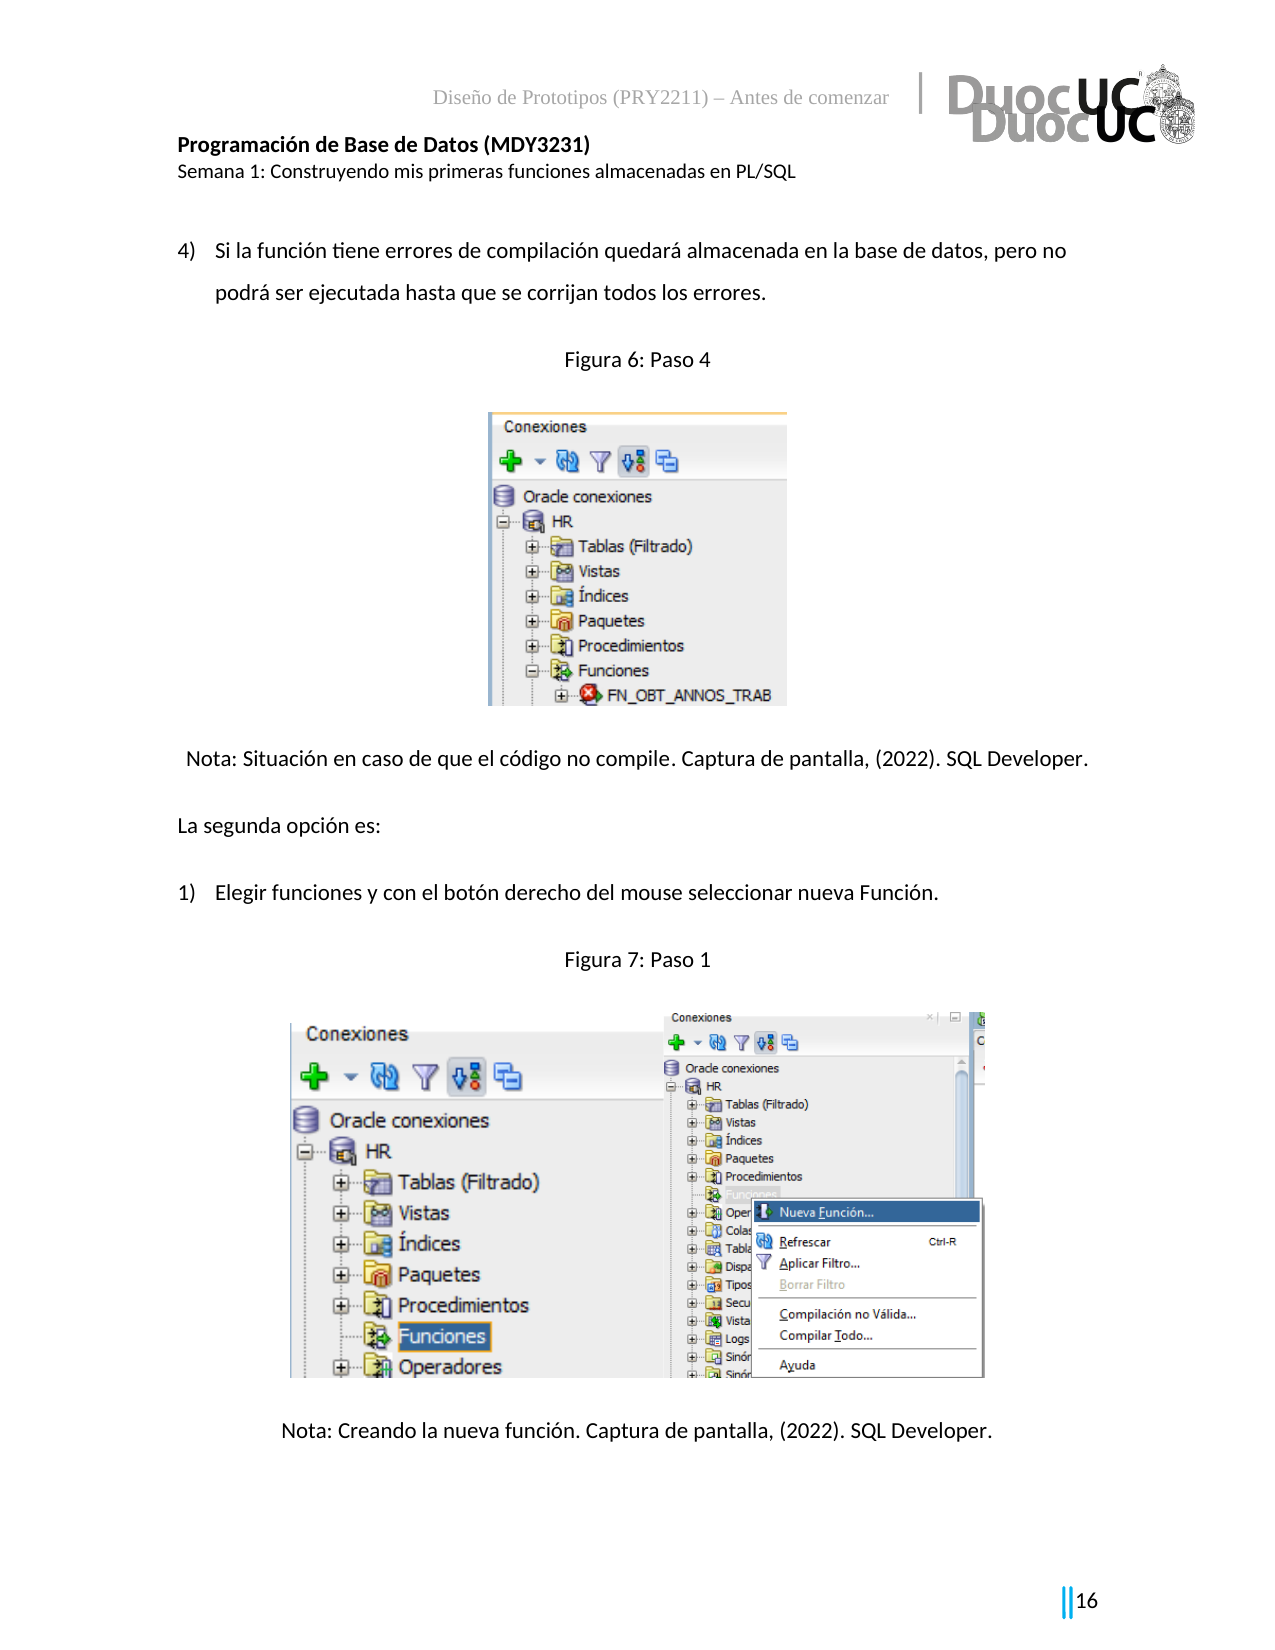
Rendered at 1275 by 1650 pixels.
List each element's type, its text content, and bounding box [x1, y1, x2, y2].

text La segunda opción es: [177, 811, 1098, 839]
text Nota: Creando la nueva función. Captura de pantalla, (2022). SQL Developer. [177, 1417, 1098, 1445]
text Nota: Situación en caso de que el código no compile. Captura de pantalla, (2022). SQL Developer. [177, 744, 1098, 772]
picture [290, 1012, 985, 1378]
picture [488, 412, 787, 706]
list Si la función tiene errores de compilación quedará almacenada en la base de datos, pero no podrá ser ejecutada hasta que se corrijan todos los errores. [177, 236, 1098, 306]
list Elegir funciones y con el botón derecho del mouse seleccionar nueva Función. [177, 878, 1098, 906]
picture [949, 64, 1195, 147]
